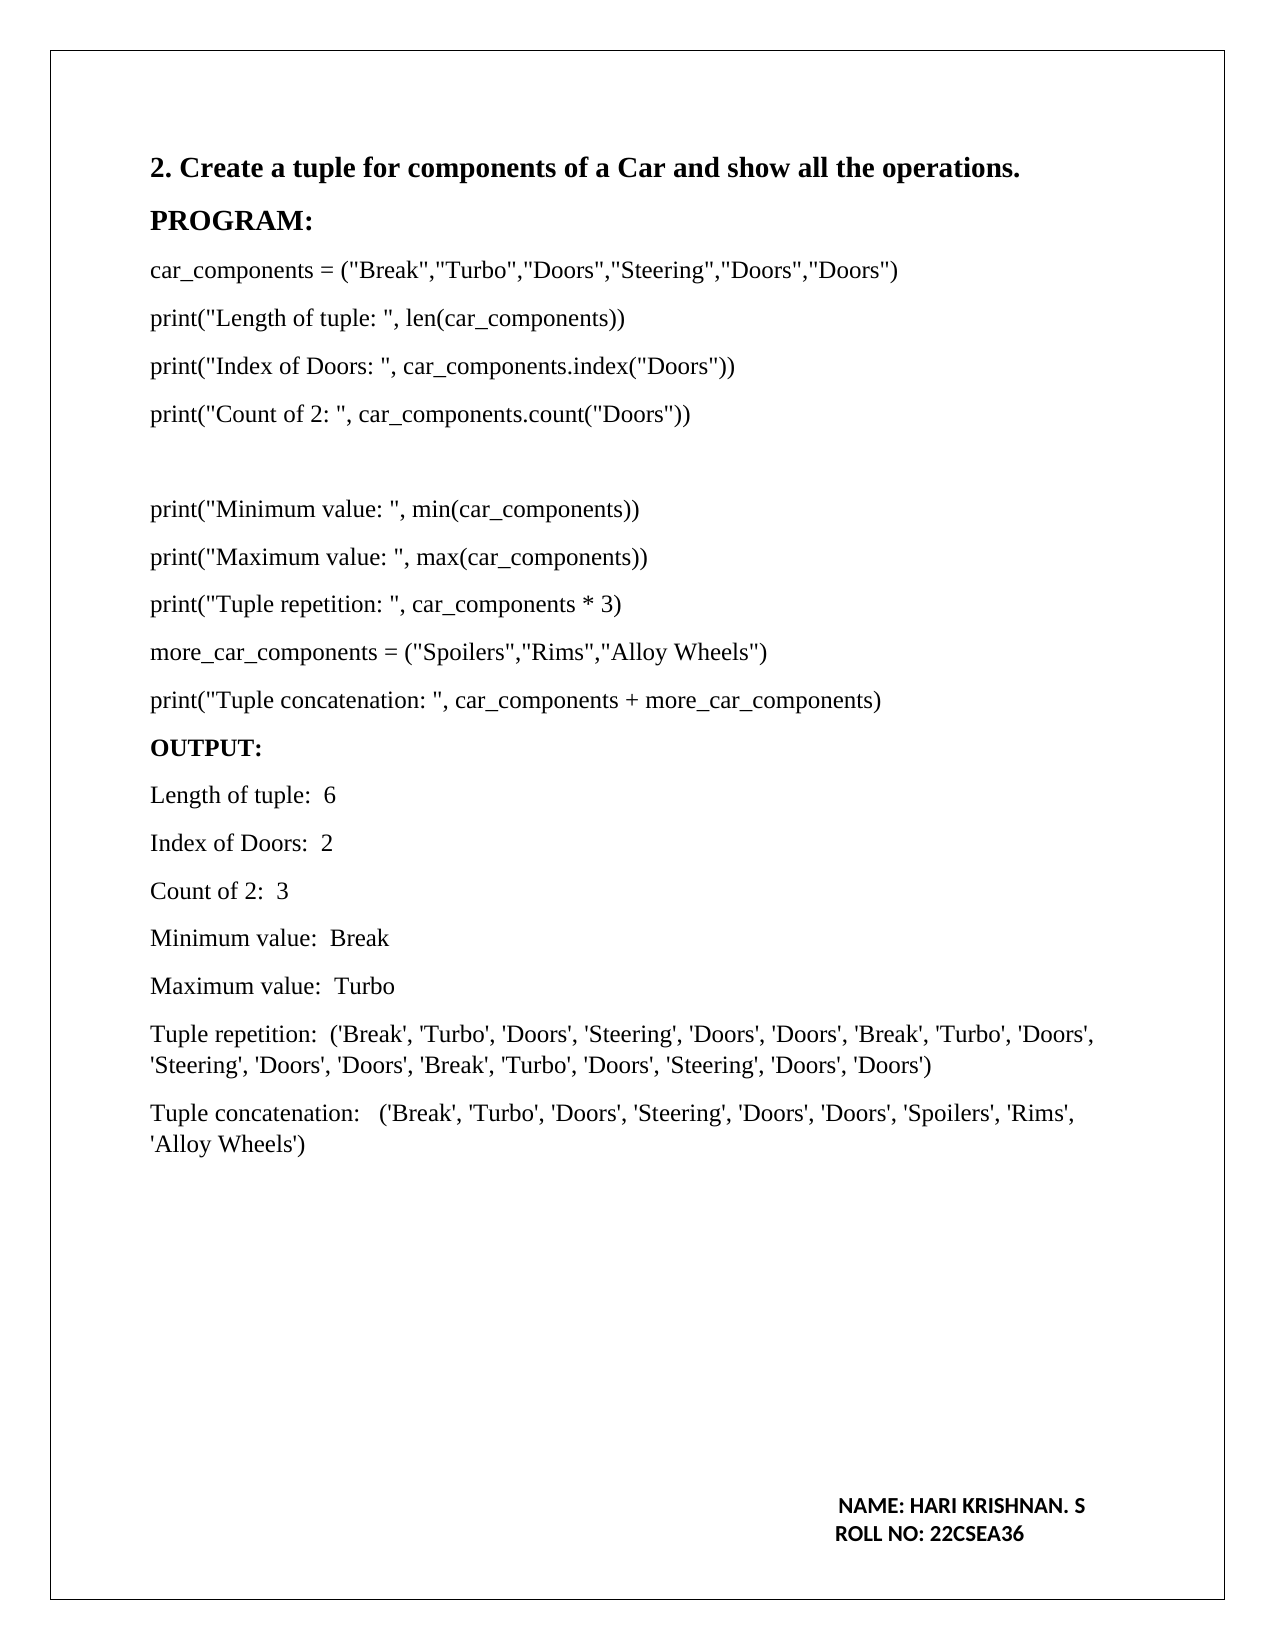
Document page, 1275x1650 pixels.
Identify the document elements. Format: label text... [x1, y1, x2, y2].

text 2. Create a tuple for components of a Car and show all the operations. [150, 150, 1125, 183]
text print("Maximum value: ", max(car_components)) [150, 542, 1125, 571]
text print("Tuple concatenation: ", car_components + more_car_components) [150, 685, 1125, 714]
text Tuple repetition: ('Break', 'Turbo', 'Doors', 'Steering', 'Doors', 'Doors', 'Break', 'Turbo', 'Doors', 'Steering', 'Doors', 'Doors', 'Break', 'Turbo', 'Doors', 'Steering', 'Doors', 'Doors') [150, 1019, 1125, 1079]
text car_components = ("Break","Turbo","Doors","Steering","Doors","Doors") [150, 256, 1125, 284]
text print("Tuple repetition: ", car_components * 3) [150, 589, 1125, 618]
text more_car_components = ("Spoilers","Rims","Alloy Wheels") [150, 637, 1125, 666]
text Tuple concatenation: ('Break', 'Turbo', 'Doors', 'Steering', 'Doors', 'Doors', 'Spoilers', 'Rims', 'Alloy Wheels') [150, 1098, 1125, 1157]
text print("Count of 2: ", car_components.count("Doors")) [150, 399, 1125, 427]
text OUTPUT: [150, 733, 1125, 761]
text Maximum value: Turbo [150, 971, 1125, 1000]
text print("Index of Doors: ", car_components.index("Doors")) [150, 351, 1125, 380]
text print("Length of tuple: ", len(car_components)) [150, 303, 1125, 332]
text print("Minimum value: ", min(car_components)) [150, 494, 1125, 523]
text Count of 2: 3 [150, 876, 1125, 904]
text Index of Doors: 2 [150, 828, 1125, 857]
text Length of tuple: 6 [150, 780, 1125, 809]
text Minimum value: Break [150, 923, 1125, 952]
text PROGRAM: [150, 203, 1125, 236]
